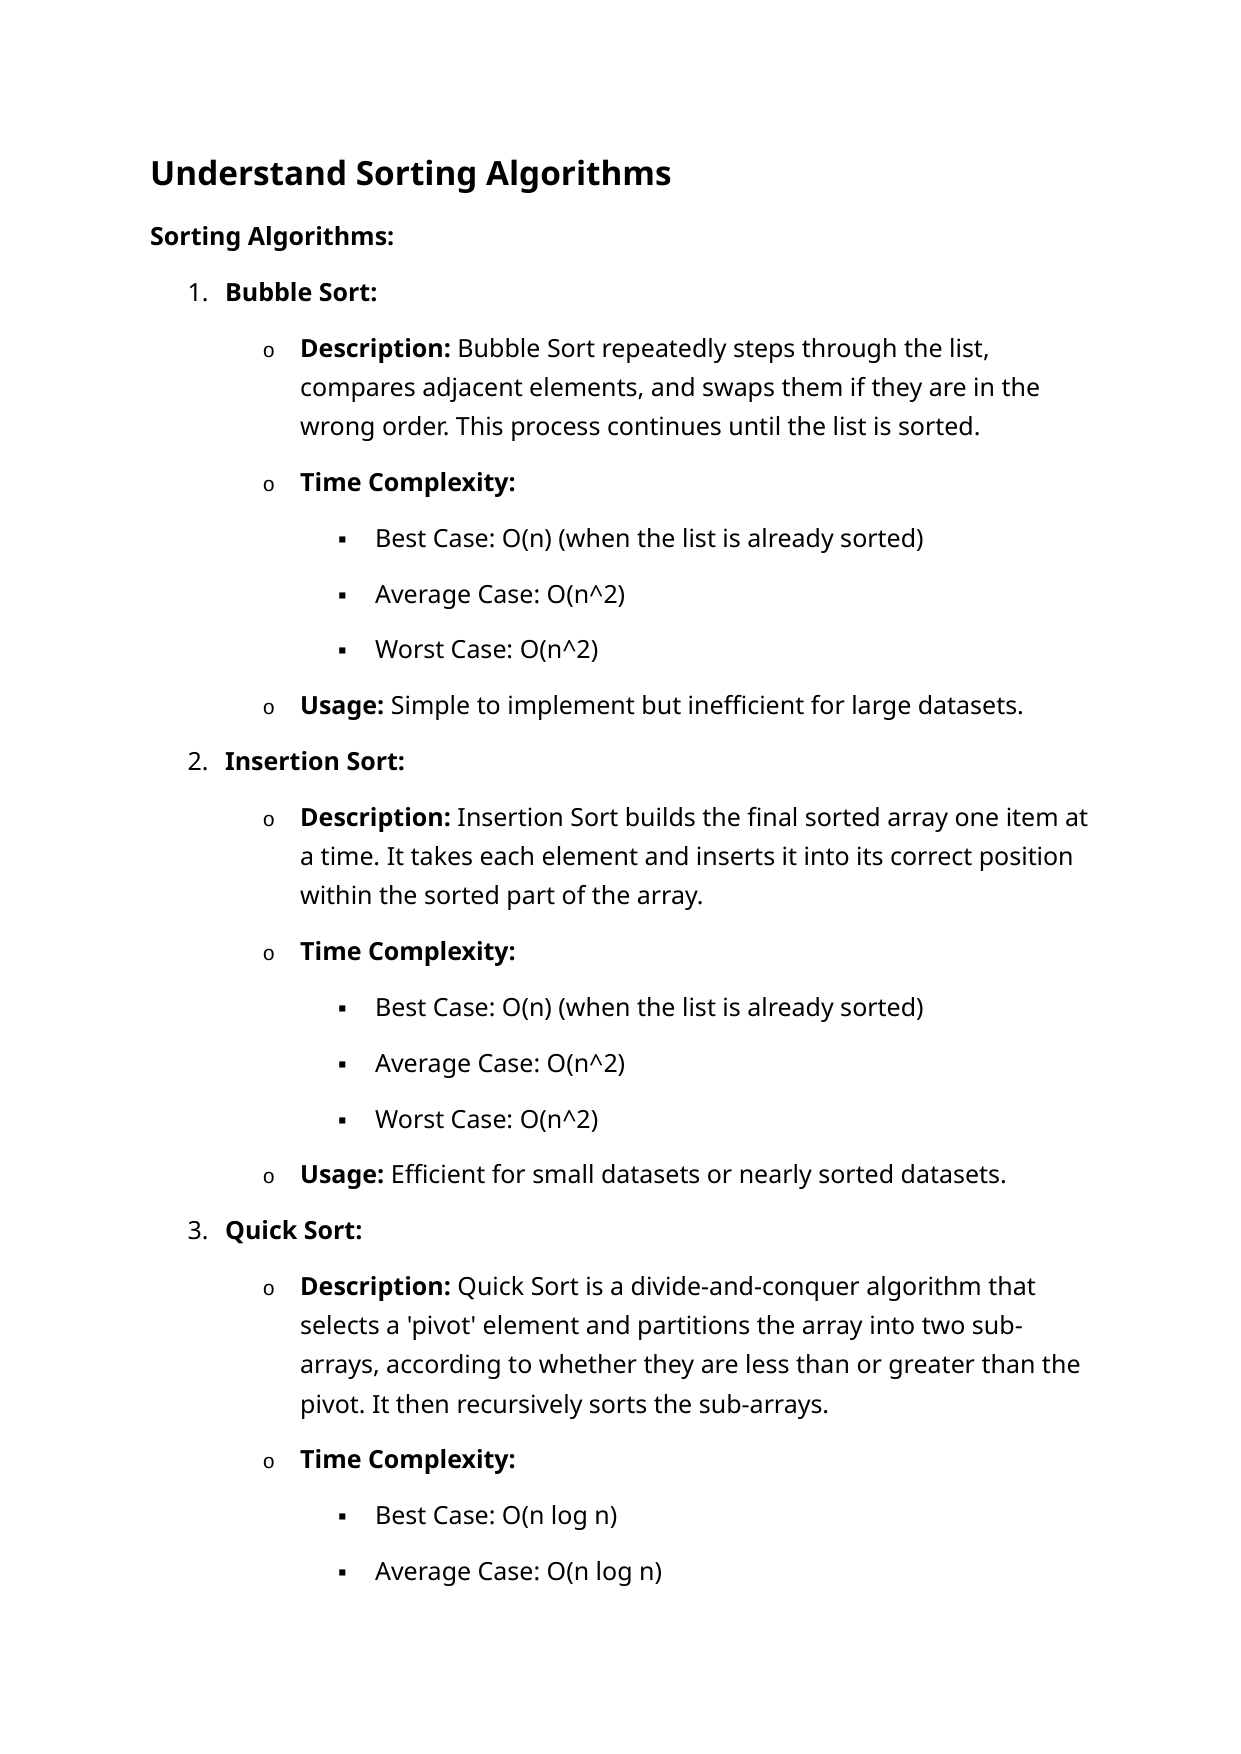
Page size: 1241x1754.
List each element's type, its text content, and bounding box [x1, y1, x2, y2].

list Description: Quick Sort is a divide-and-conquer algorithm that selects a 'pivot' element and partitions the array into two sub-arrays, according to whether they are less than or greater than the pivot. It then recursively sorts the sub-arrays. [262, 1269, 1090, 1420]
list Quick Sort: [187, 1213, 1090, 1247]
list Time Complexity: [262, 1442, 1090, 1476]
list Description: Insertion Sort builds the final sorted array one item at a time. It takes each element and inserts it into its correct position within the sorted part of the array. [262, 800, 1090, 912]
list Time Complexity: [262, 934, 1090, 968]
list Time Complexity: [262, 465, 1090, 499]
list Insertion Sort: [187, 744, 1090, 778]
list Bubble Sort: [187, 275, 1090, 309]
list Worst Case: O(n^2) [337, 1101, 1090, 1135]
list Best Case: O(n) (when the list is already sorted) [337, 990, 1090, 1024]
list Average Case: O(n^2) [337, 1046, 1090, 1079]
list Average Case: O(n log n) [337, 1554, 1090, 1588]
list Worst Case: O(n^2) [337, 632, 1090, 666]
list Description: Bubble Sort repeatedly steps through the list, compares adjacent elements, and swaps them if they are in the wrong order. This process continues until the list is sorted. [262, 331, 1090, 443]
text Sorting Algorithms: [150, 219, 1090, 253]
list Best Case: O(n log n) [337, 1498, 1090, 1532]
text Understand Sorting Algorithms [150, 150, 1090, 195]
list Usage: Simple to implement but inefficient for large datasets. [262, 688, 1090, 722]
list Best Case: O(n) (when the list is already sorted) [337, 521, 1090, 554]
list Usage: Efficient for small datasets or nearly sorted datasets. [262, 1157, 1090, 1191]
list Average Case: O(n^2) [337, 576, 1090, 610]
